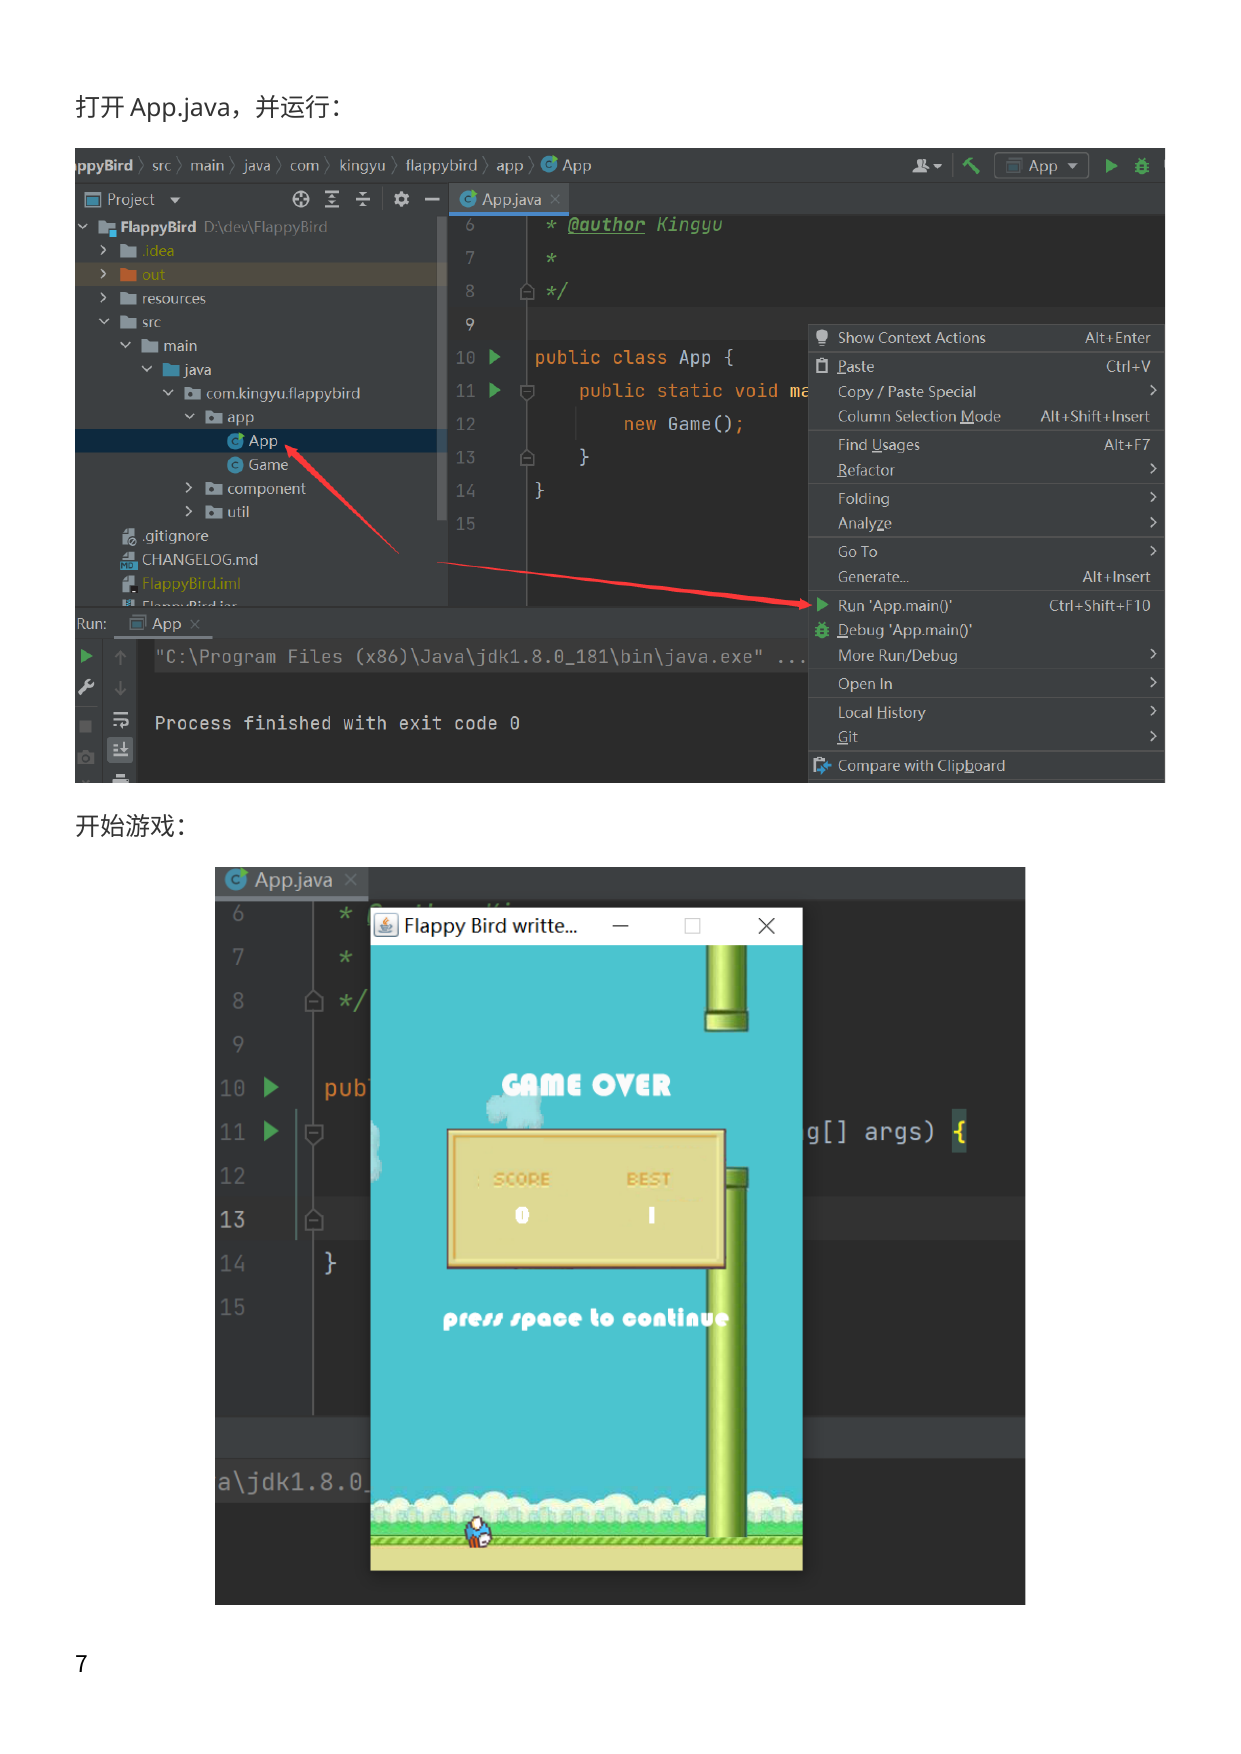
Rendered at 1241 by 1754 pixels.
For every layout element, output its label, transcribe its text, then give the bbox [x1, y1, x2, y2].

picture [75, 148, 1166, 783]
text 开始游戏： [75, 807, 1165, 843]
picture [215, 867, 1026, 1605]
text 打开App.java，并运行： [75, 87, 1165, 124]
